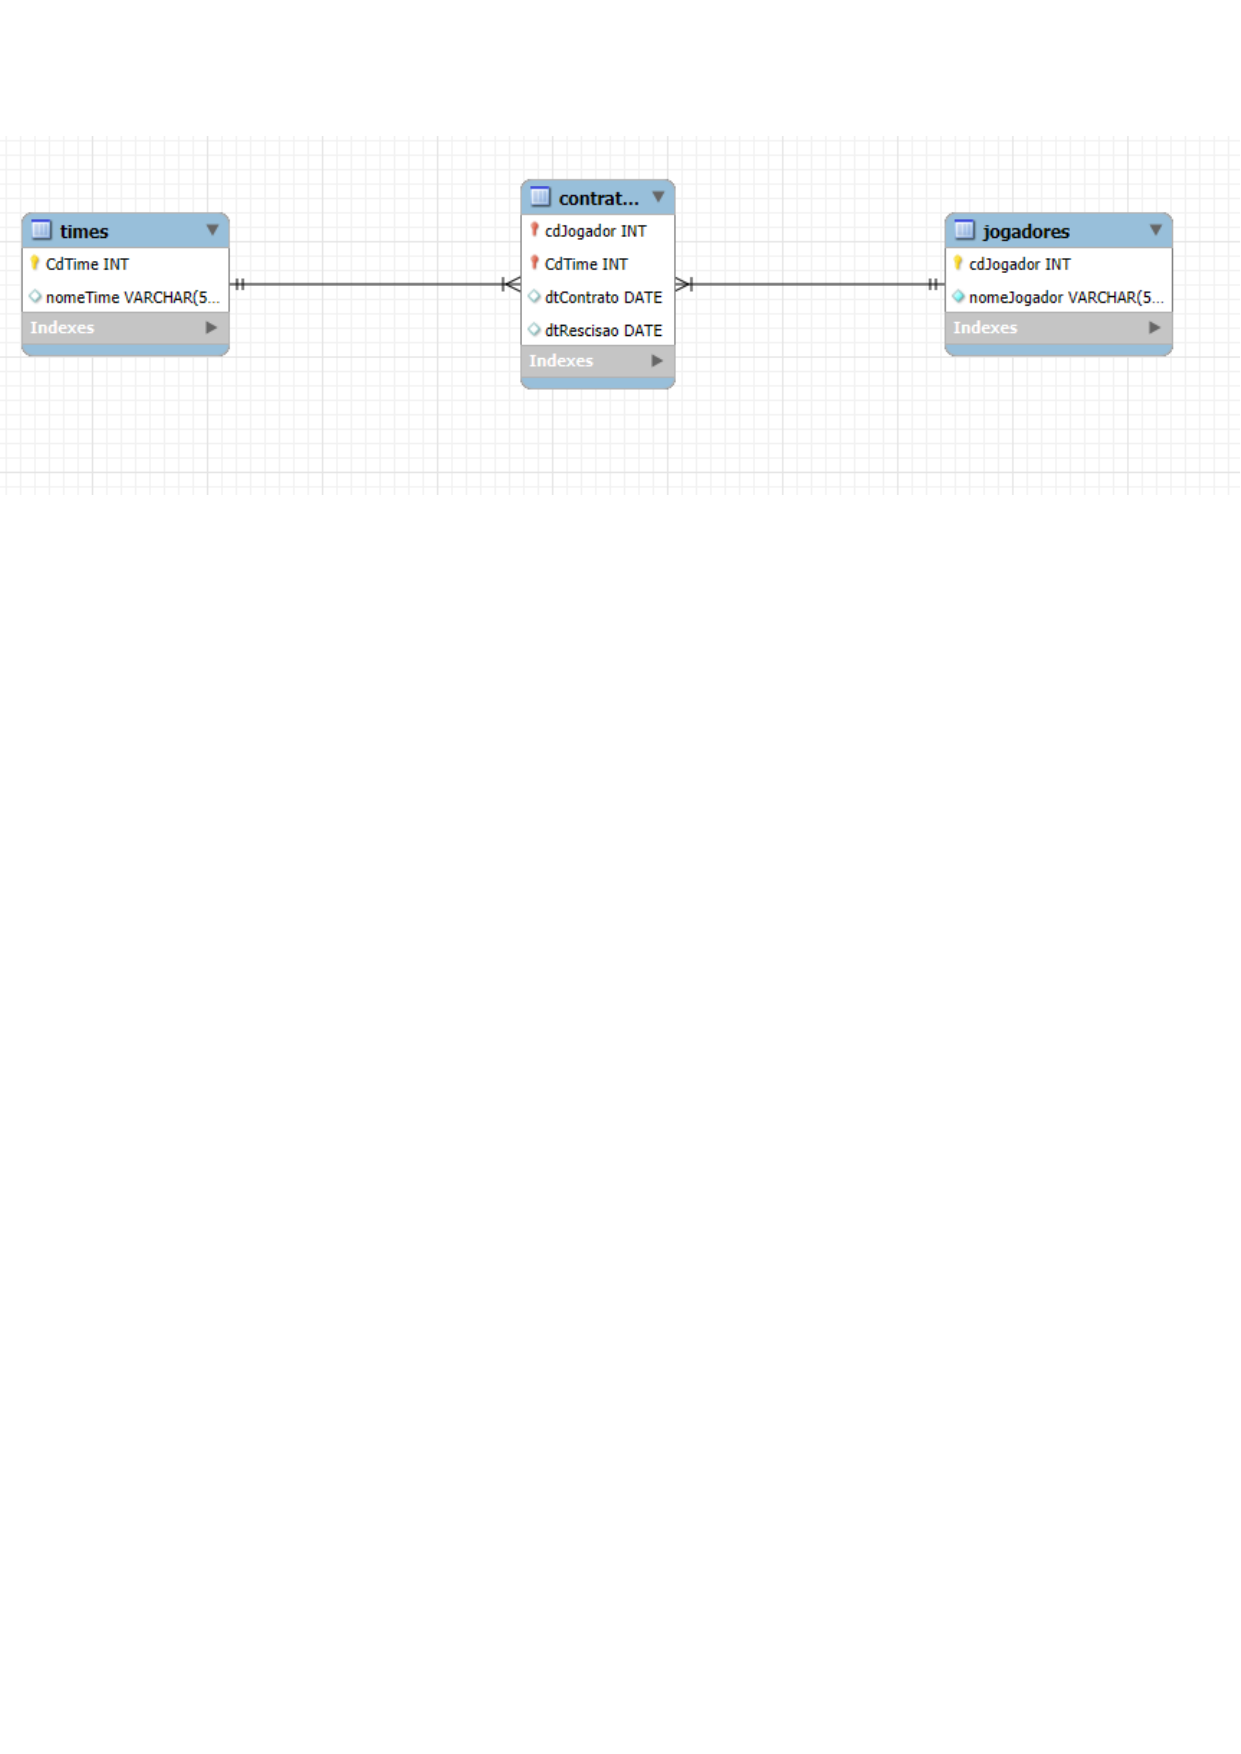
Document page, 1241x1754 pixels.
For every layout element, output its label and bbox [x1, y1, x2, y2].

picture [0, 136, 1241, 495]
